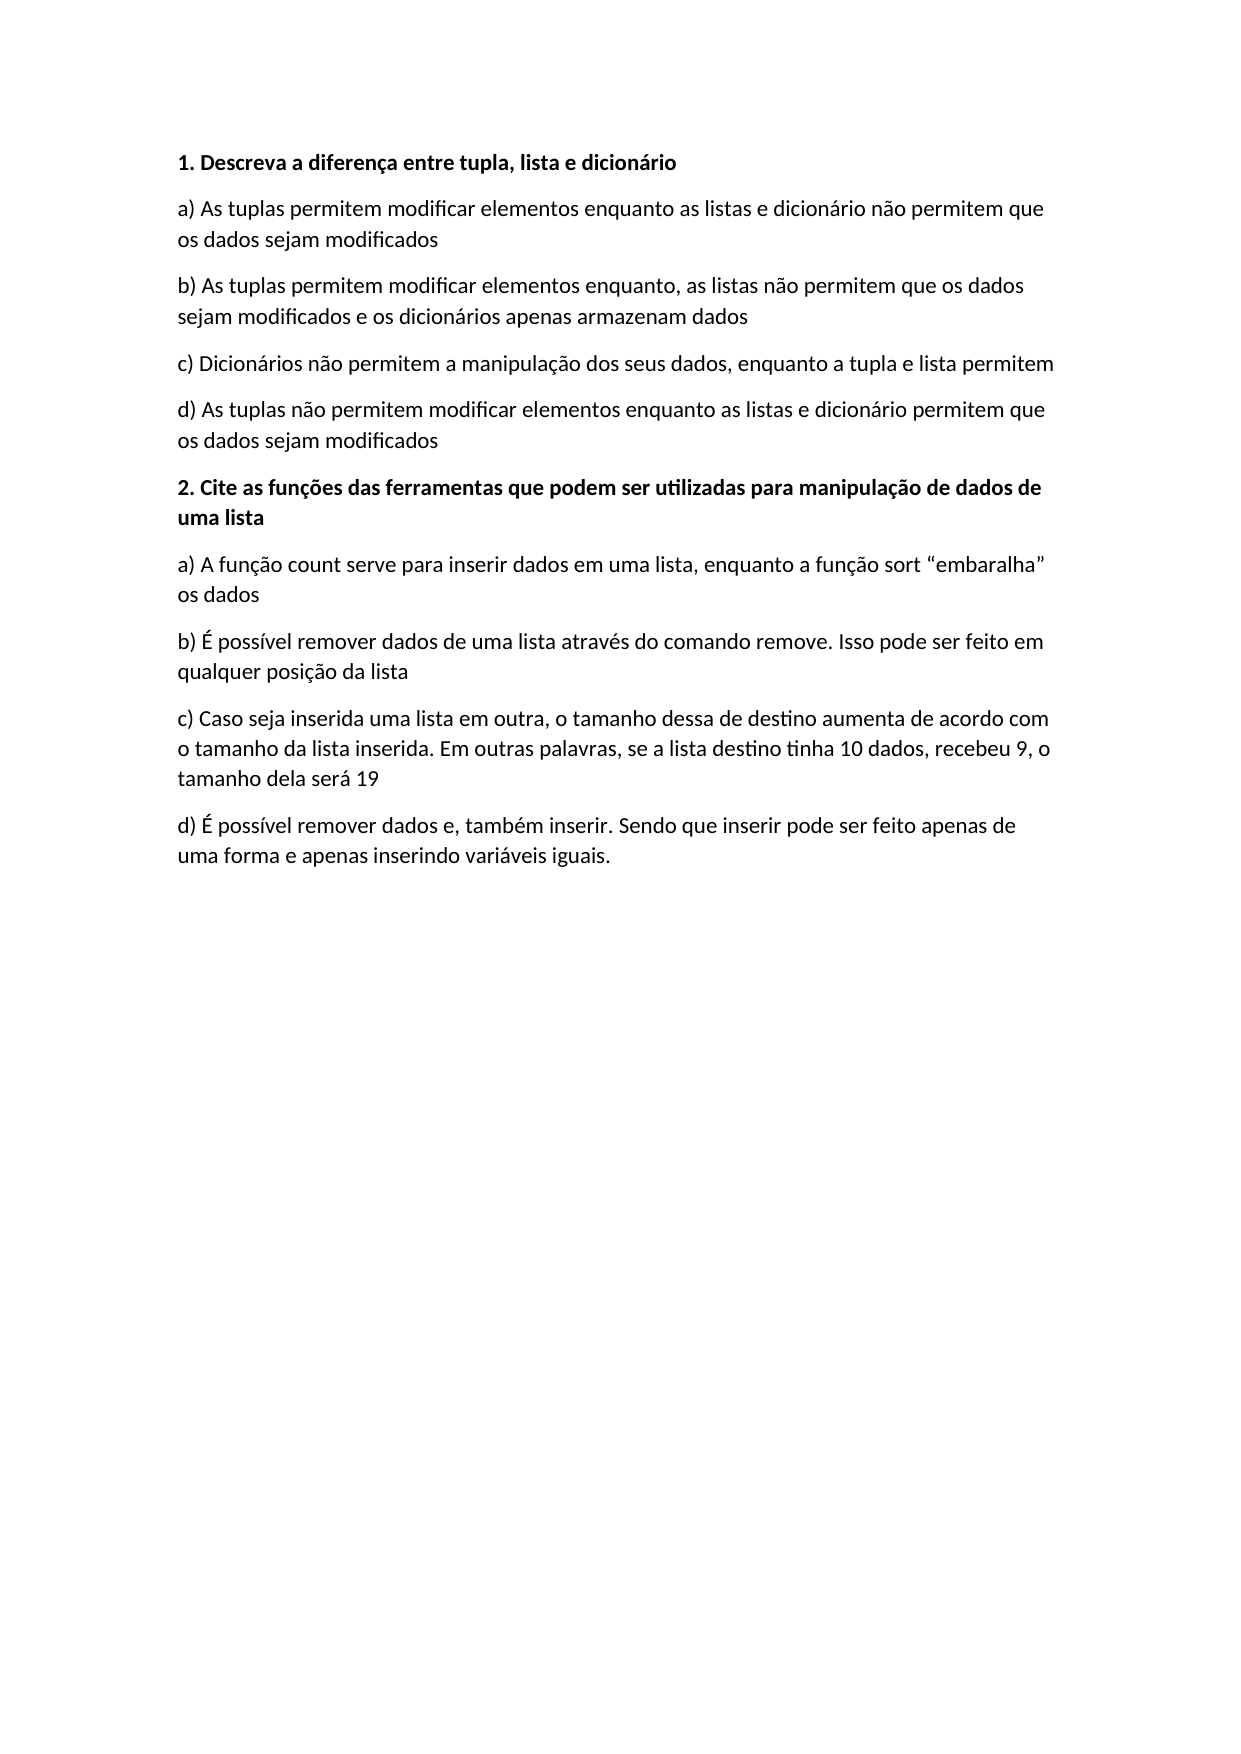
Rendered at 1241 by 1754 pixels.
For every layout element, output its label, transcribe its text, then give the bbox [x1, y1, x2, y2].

text 2. Cite as funções das ferramentas que podem ser utilizadas para manipulação de dados de uma lista [177, 473, 1063, 531]
text c) Caso seja inserida uma lista em outra, o tamanho dessa de destino aumenta de acordo com o tamanho da lista inserida. Em outras palavras, se a lista destino tinha 10 dados, recebeu 9, o tamanho dela será 19 [177, 704, 1063, 792]
text b) É possível remover dados de uma lista através do comando remove. Isso pode ser feito em qualquer posição da lista [177, 627, 1063, 685]
text b) As tuplas permitem modificar elementos enquanto, as listas não permitem que os dados sejam modificados e os dicionários apenas armazenam dados [177, 272, 1063, 330]
text a) A função count serve para inserir dados em uma lista, enquanto a função sort “embaralha” os dados [177, 550, 1063, 608]
text 1. Descreva a diferença entre tupla, lista e dicionário [177, 148, 1063, 176]
text d) As tuplas não permitem modificar elementos enquanto as listas e dicionário permitem que os dados sejam modificados [177, 396, 1063, 454]
text c) Dicionários não permitem a manipulação dos seus dados, enquanto a tupla e lista permitem [177, 349, 1063, 377]
text d) É possível remover dados e, também inserir. Sendo que inserir pode ser feito apenas de uma forma e apenas inserindo variáveis iguais. [177, 811, 1063, 869]
text a) As tuplas permitem modificar elementos enquanto as listas e dicionário não permitem que os dados sejam modificados [177, 194, 1063, 253]
